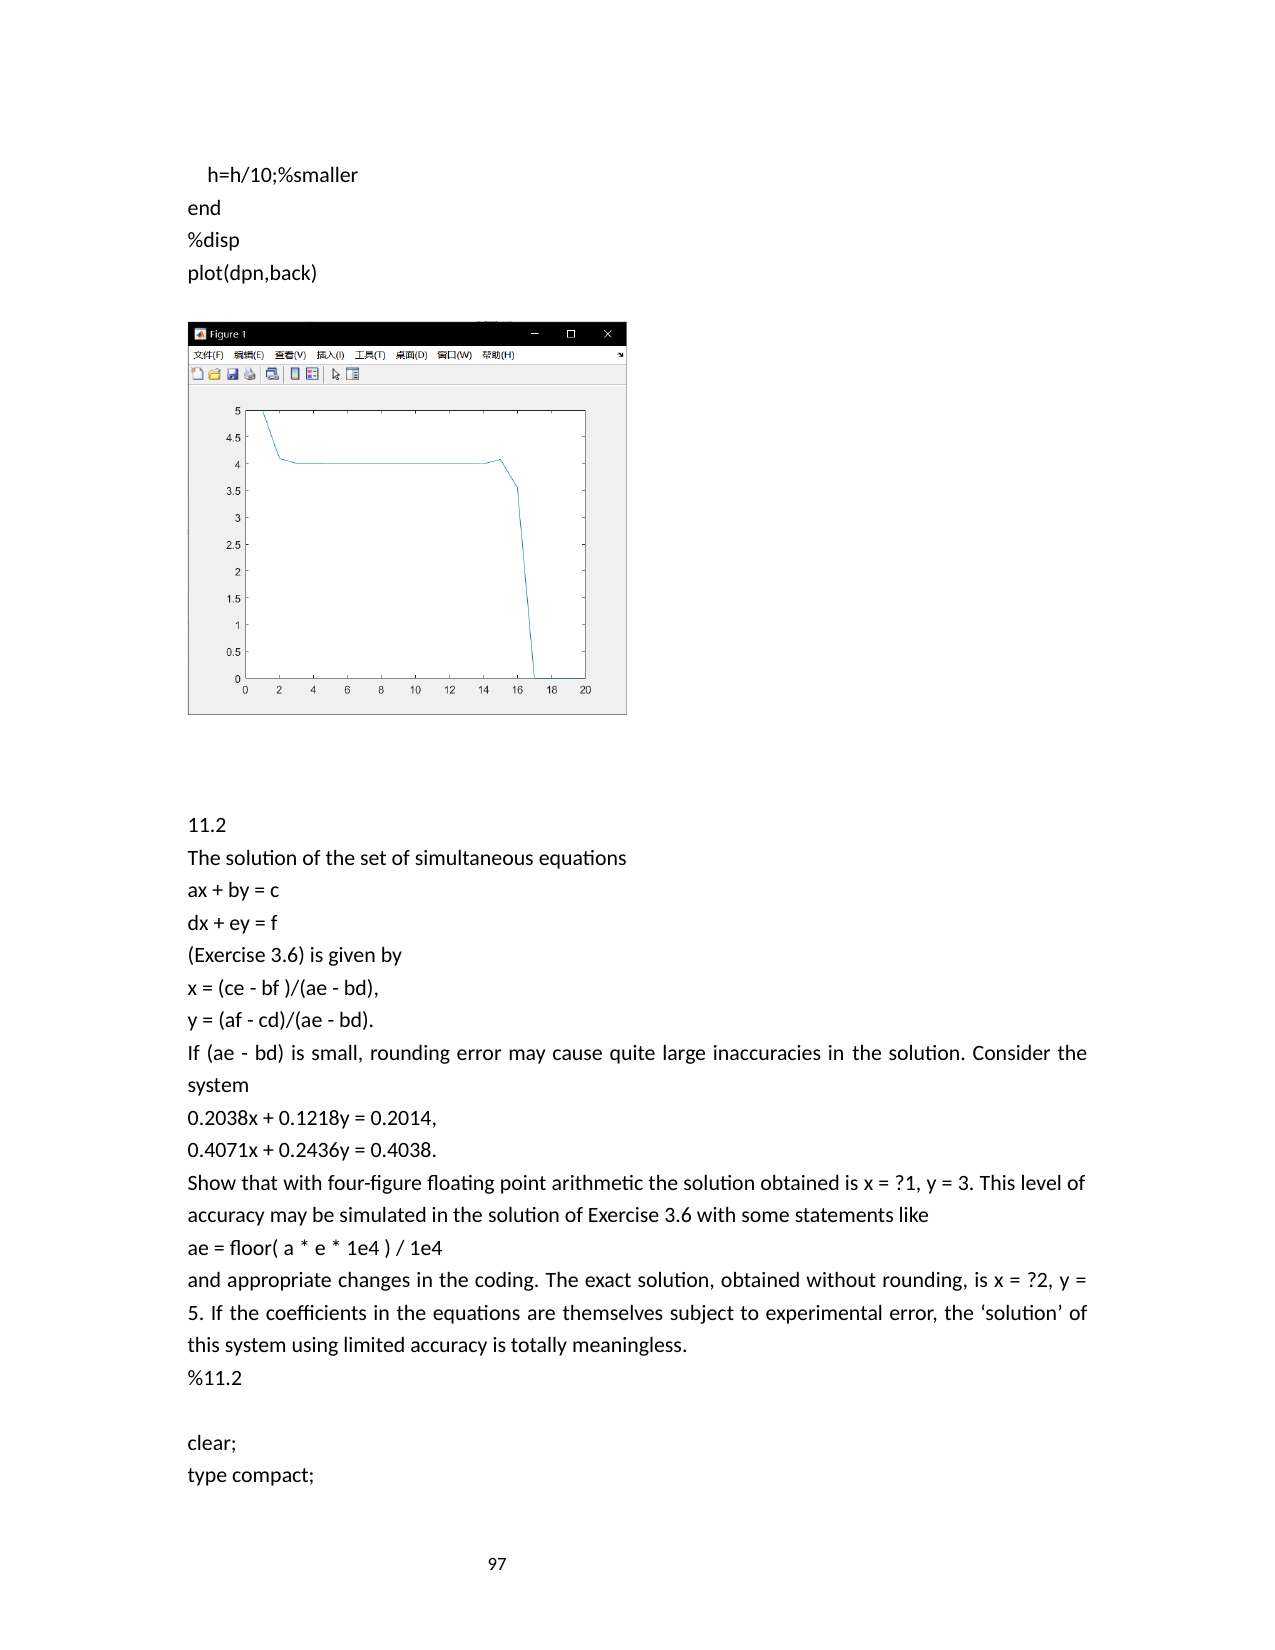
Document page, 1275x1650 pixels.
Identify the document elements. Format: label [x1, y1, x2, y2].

picture [187, 321, 627, 715]
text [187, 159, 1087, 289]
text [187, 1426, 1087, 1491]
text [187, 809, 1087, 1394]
